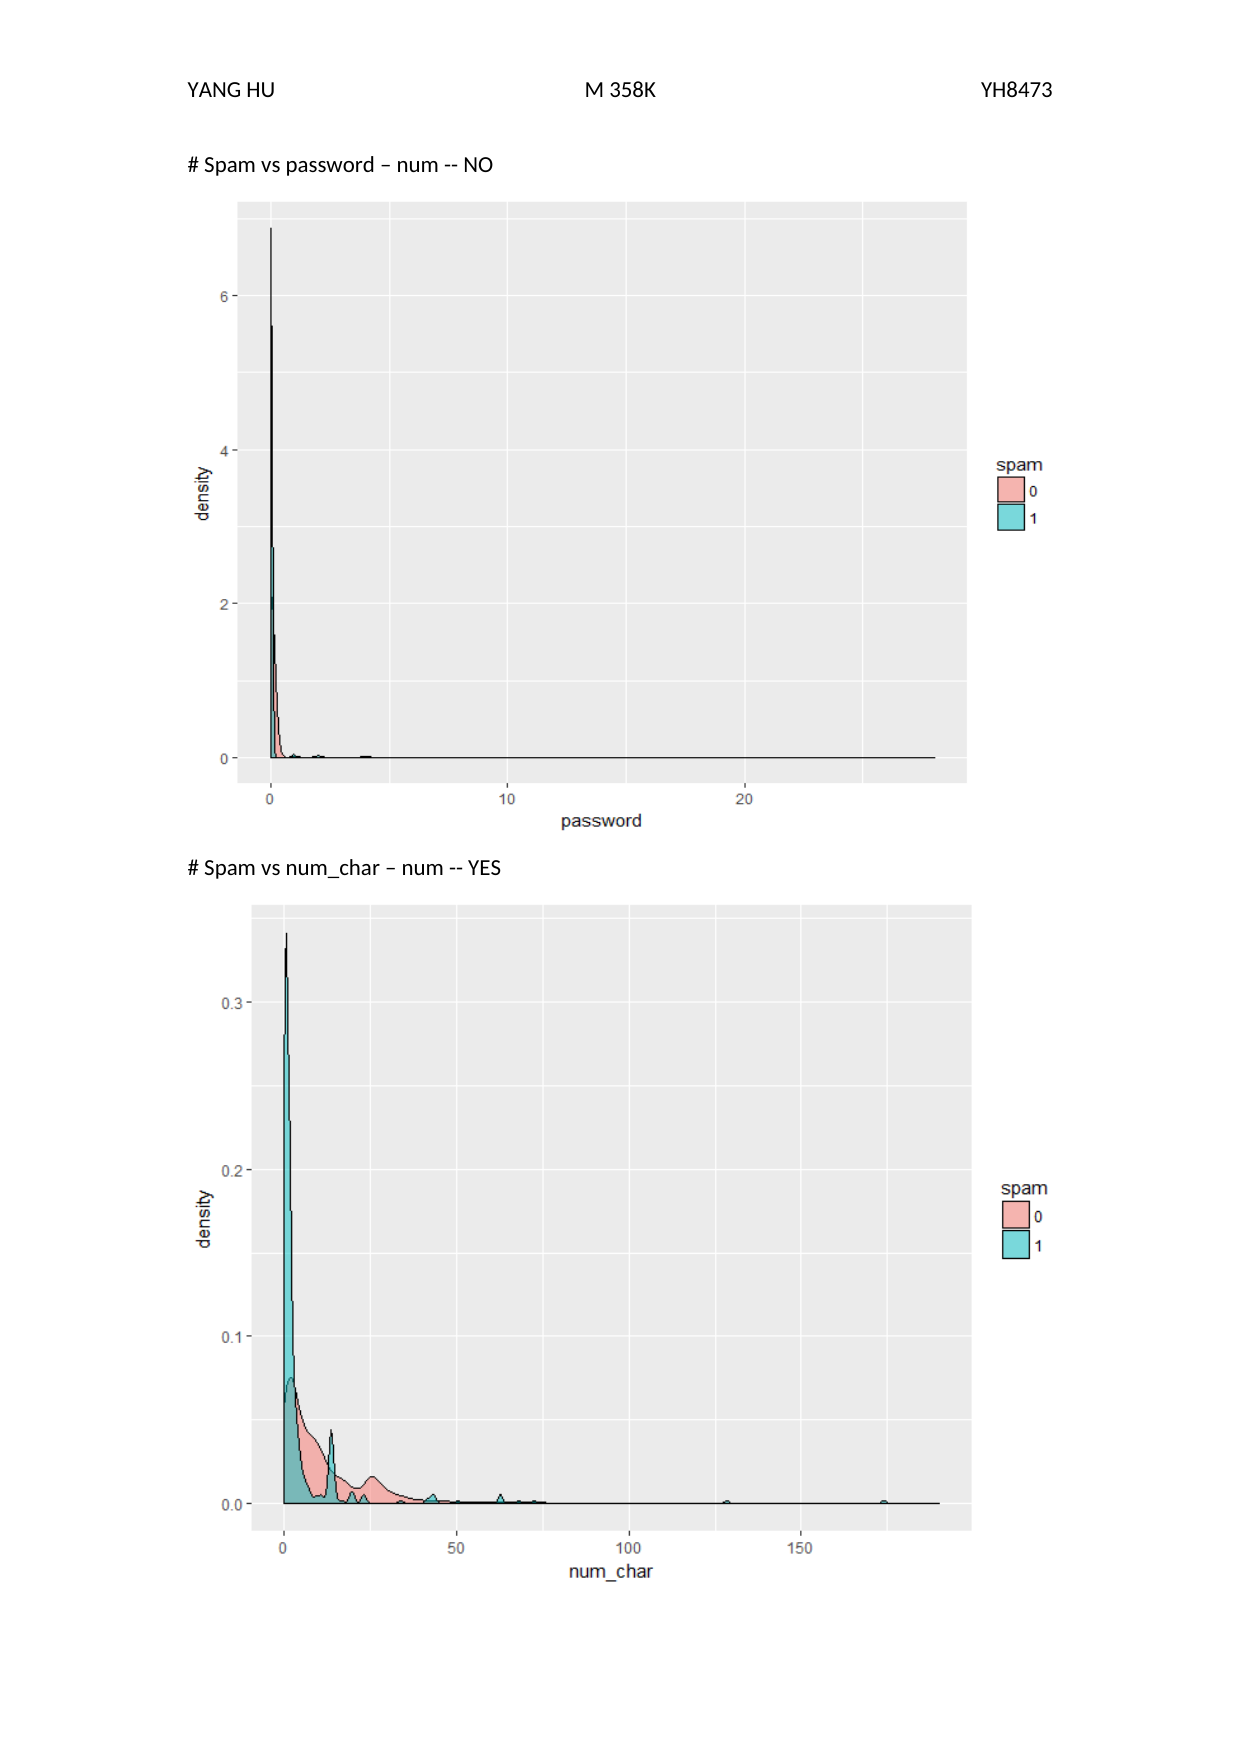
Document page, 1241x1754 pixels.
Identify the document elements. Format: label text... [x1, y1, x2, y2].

text # Spam vs password – num -- NO [187, 150, 1053, 178]
text # Spam vs num_char – num -- YES [187, 853, 1053, 881]
picture [187, 900, 1053, 1588]
picture [187, 196, 1053, 835]
